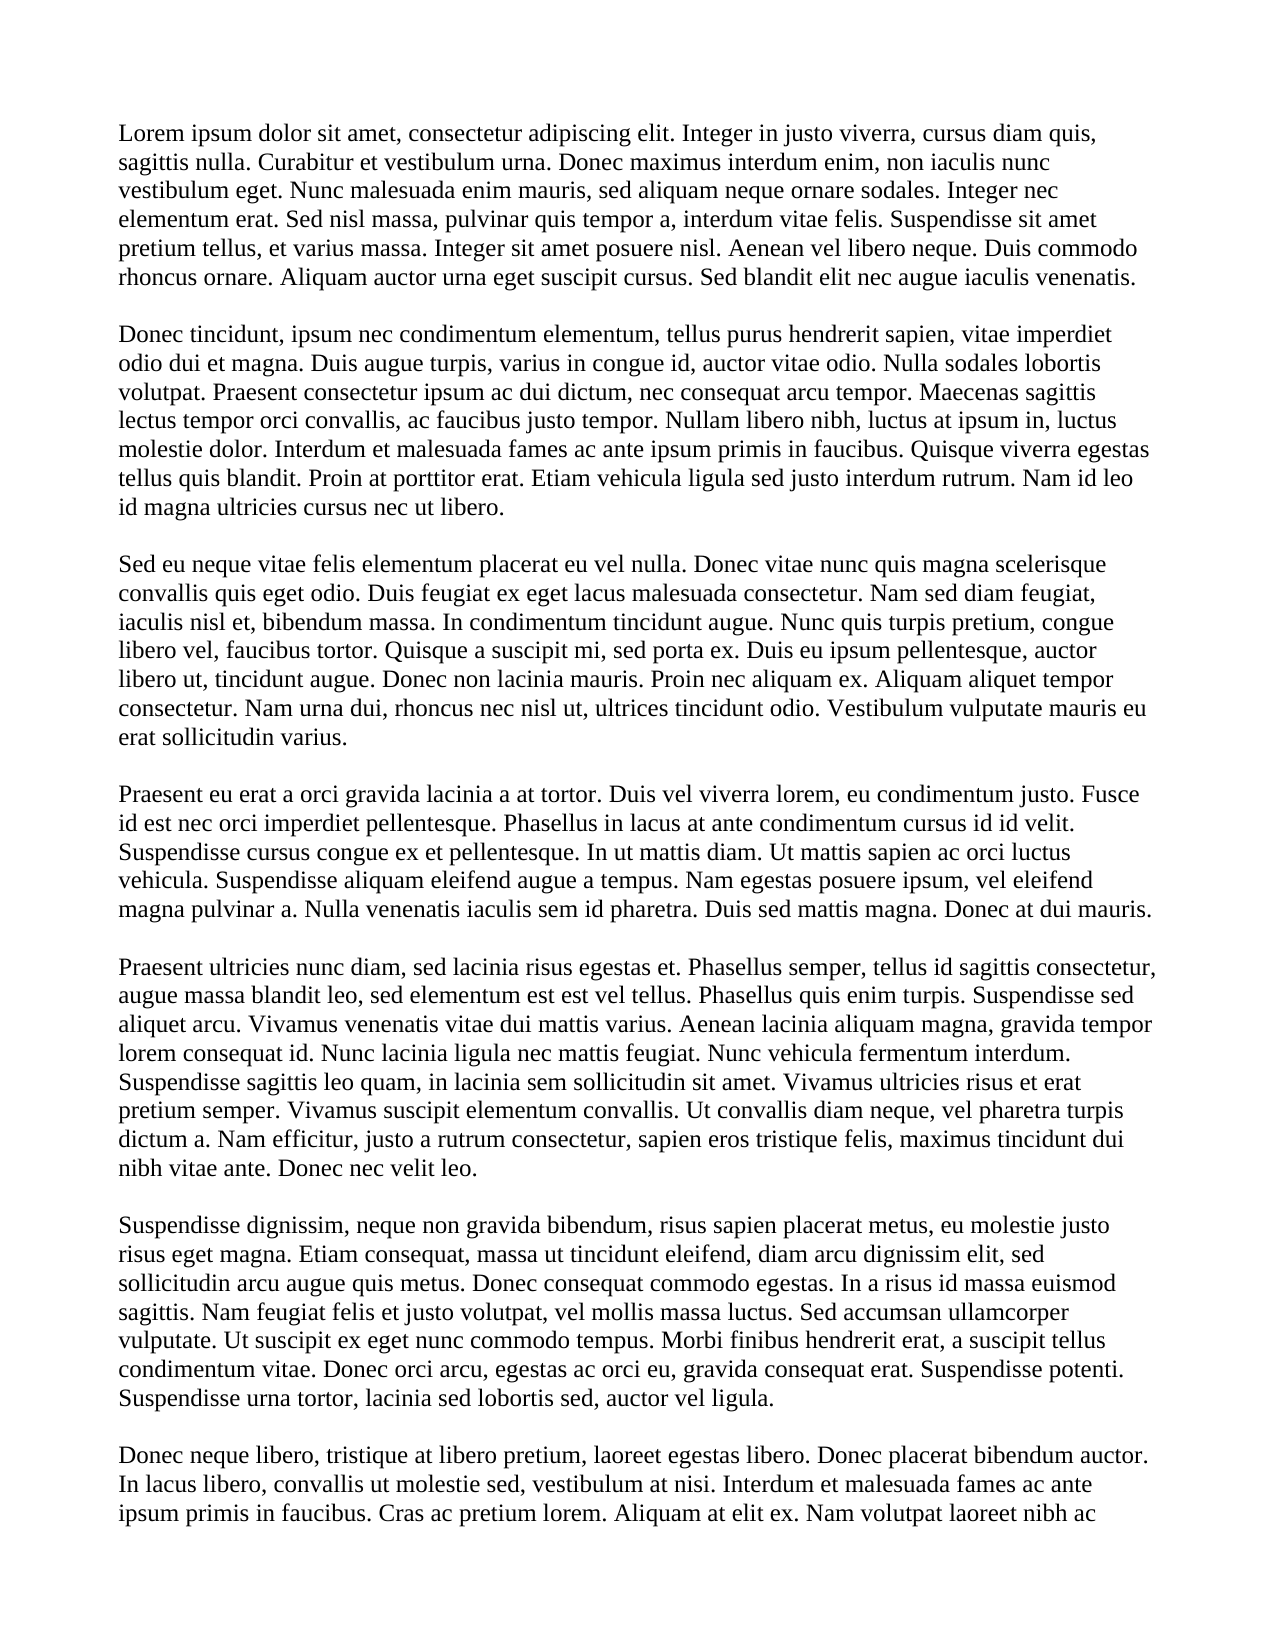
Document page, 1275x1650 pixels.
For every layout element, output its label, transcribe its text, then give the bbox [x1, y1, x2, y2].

text Suspendisse dignissim, neque non gravida bibendum, risus sapien placerat metus, eu molestie justo risus eget magna. Etiam consequat, massa ut tincidunt eleifend, diam arcu dignissim elit, sed sollicitudin arcu augue quis metus. Donec consequat commodo egestas. In a risus id massa euismod sagittis. Nam feugiat felis et justo volutpat, vel mollis massa luctus. Sed accumsan ullamcorper vulputate. Ut suscipit ex eget nunc commodo tempus. Morbi finibus hendrerit erat, a suscipit tellus condimentum vitae. Donec orci arcu, egestas ac orci eu, gravida consequat erat. Suspendisse potenti. Suspendisse urna tortor, lacinia sed lobortis sed, auctor vel ligula. [118, 1211, 1157, 1412]
text Praesent eu erat a orci gravida lacinia a at tortor. Duis vel viverra lorem, eu condimentum justo. Fusce id est nec orci imperdiet pellentesque. Phasellus in lacus at ante condimentum cursus id id velit. Suspendisse cursus congue ex et pellentesque. In ut mattis diam. Ut mattis sapien ac orci luctus vehicula. Suspendisse aliquam eleifend augue a tempus. Nam egestas posuere ipsum, vel eleifend magna pulvinar a. Nulla venenatis iaculis sem id pharetra. Duis sed mattis magna. Donec at dui mauris. [118, 779, 1157, 923]
text Donec tincidunt, ipsum nec condimentum elementum, tellus purus hendrerit sapien, vitae imperdiet odio dui et magna. Duis augue turpis, varius in congue id, auctor vitae odio. Nulla sodales lobortis volutpat. Praesent consectetur ipsum ac dui dictum, nec consequat arcu tempor. Maecenas sagittis lectus tempor orci convallis, ac faucibus justo tempor. Nullam libero nibh, luctus at ipsum in, luctus molestie dolor. Interdum et malesuada fames ac ante ipsum primis in faucibus. Quisque viverra egestas tellus quis blandit. Proin at porttitor erat. Etiam vehicula ligula sed justo interdum rutrum. Nam id leo id magna ultricies cursus nec ut libero. [118, 319, 1157, 521]
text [118, 1441, 1157, 1527]
text Praesent ultricies nunc diam, sed lacinia risus egestas et. Phasellus semper, tellus id sagittis consectetur, augue massa blandit leo, sed elementum est est vel tellus. Phasellus quis enim turpis. Suspendisse sed aliquet arcu. Vivamus venenatis vitae dui mattis varius. Aenean lacinia aliquam magna, gravida tempor lorem consequat id. Nunc lacinia ligula nec mattis feugiat. Nunc vehicula fermentum interdum. Suspendisse sagittis leo quam, in lacinia sem sollicitudin sit amet. Vivamus ultricies risus et erat pretium semper. Vivamus suscipit elementum convallis. Ut convallis diam neque, vel pharetra turpis dictum a. Nam efficitur, justo a rutrum consectetur, sapien eros tristique felis, maximus tincidunt dui nibh vitae ante. Donec nec velit leo. [118, 952, 1157, 1182]
text Lorem ipsum dolor sit amet, consectetur adipiscing elit. Integer in justo viverra, cursus diam quis, sagittis nulla. Curabitur et vestibulum urna. Donec maximus interdum enim, non iaculis nunc vestibulum eget. Nunc malesuada enim mauris, sed aliquam neque ornare sodales. Integer nec elementum erat. Sed nisl massa, pulvinar quis tempor a, interdum vitae felis. Suspendisse sit amet pretium tellus, et varius massa. Integer sit amet posuere nisl. Aenean vel libero neque. Duis commodo rhoncus ornare. Aliquam auctor urna eget suscipit cursus. Sed blandit elit nec augue iaculis venenatis. [118, 118, 1157, 291]
text Sed eu neque vitae felis elementum placerat eu vel nulla. Donec vitae nunc quis magna scelerisque convallis quis eget odio. Duis feugiat ex eget lacus malesuada consectetur. Nam sed diam feugiat, iaculis nisl et, bibendum massa. In condimentum tincidunt augue. Nunc quis turpis pretium, congue libero vel, faucibus tortor. Quisque a suscipit mi, sed porta ex. Duis eu ipsum pellentesque, auctor libero ut, tincidunt augue. Donec non lacinia mauris. Proin nec aliquam ex. Aliquam aliquet tempor consectetur. Nam urna dui, rhoncus nec nisl ut, ultrices tincidunt odio. Vestibulum vulputate mauris eu erat sollicitudin varius. [118, 549, 1157, 751]
